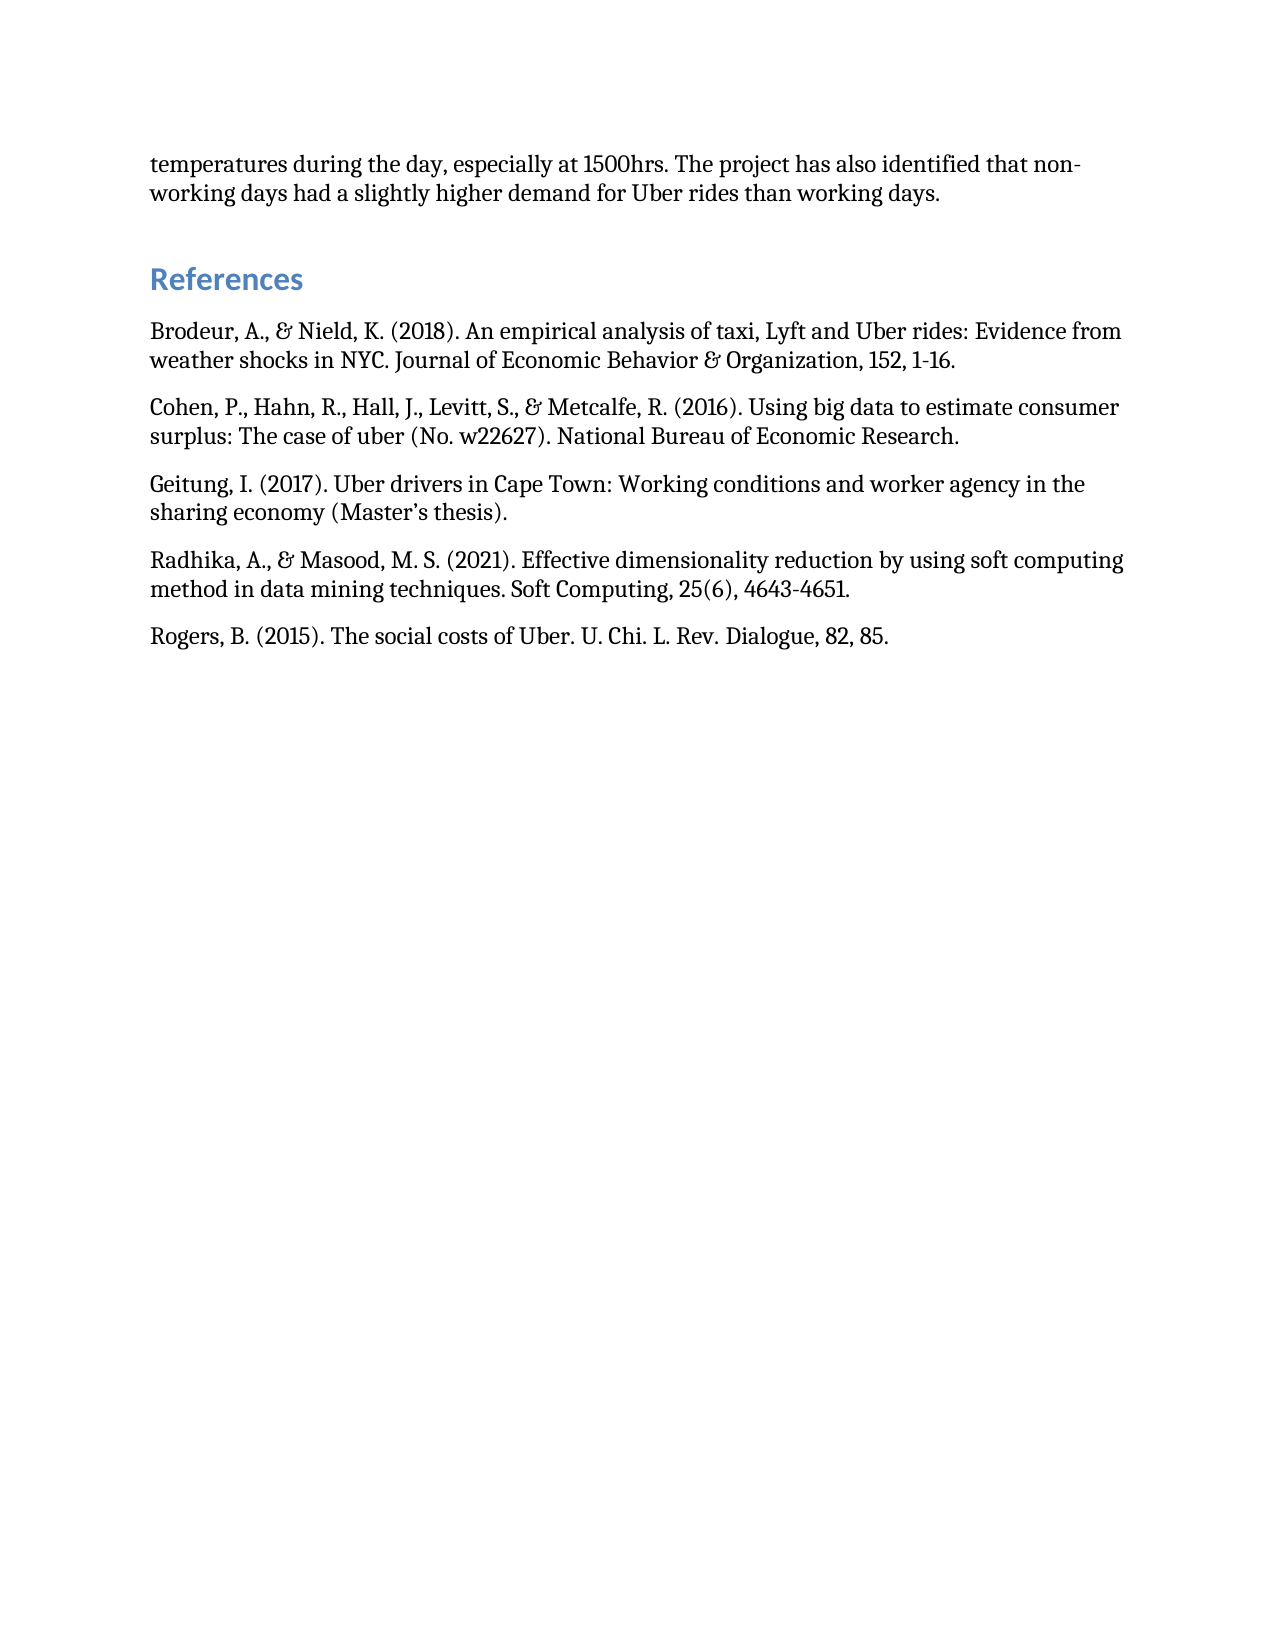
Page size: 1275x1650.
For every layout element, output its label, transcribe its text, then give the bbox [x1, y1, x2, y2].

text Rogers, B. (2015). The social costs of Uber. U. Chi. L. Rev. Dialogue, 82, 85. [150, 622, 1125, 651]
subtitle References [150, 257, 1125, 298]
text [150, 150, 1125, 207]
text Radhika, A., & Masood, M. S. (2021). Effective dimensionality reduction by using soft computing method in data mining techniques. Soft Computing, 25(6), 4643-4651. [150, 546, 1125, 603]
text Geitung, I. (2017). Uber drivers in Cape Town: Working conditions and worker agency in the sharing economy (Master’s thesis). [150, 469, 1125, 527]
text Cohen, P., Hahn, R., Hall, J., Levitt, S., & Metcalfe, R. (2016). Using big data to estimate consumer surplus: The case of uber (No. w22627). National Bureau of Economic Research. [150, 393, 1125, 451]
text Brodeur, A., & Nield, K. (2018). An empirical analysis of taxi, Lyft and Uber rides: Evidence from weather shocks in NYC. Journal of Economic Behavior & Organization, 152, 1-16. [150, 317, 1125, 374]
